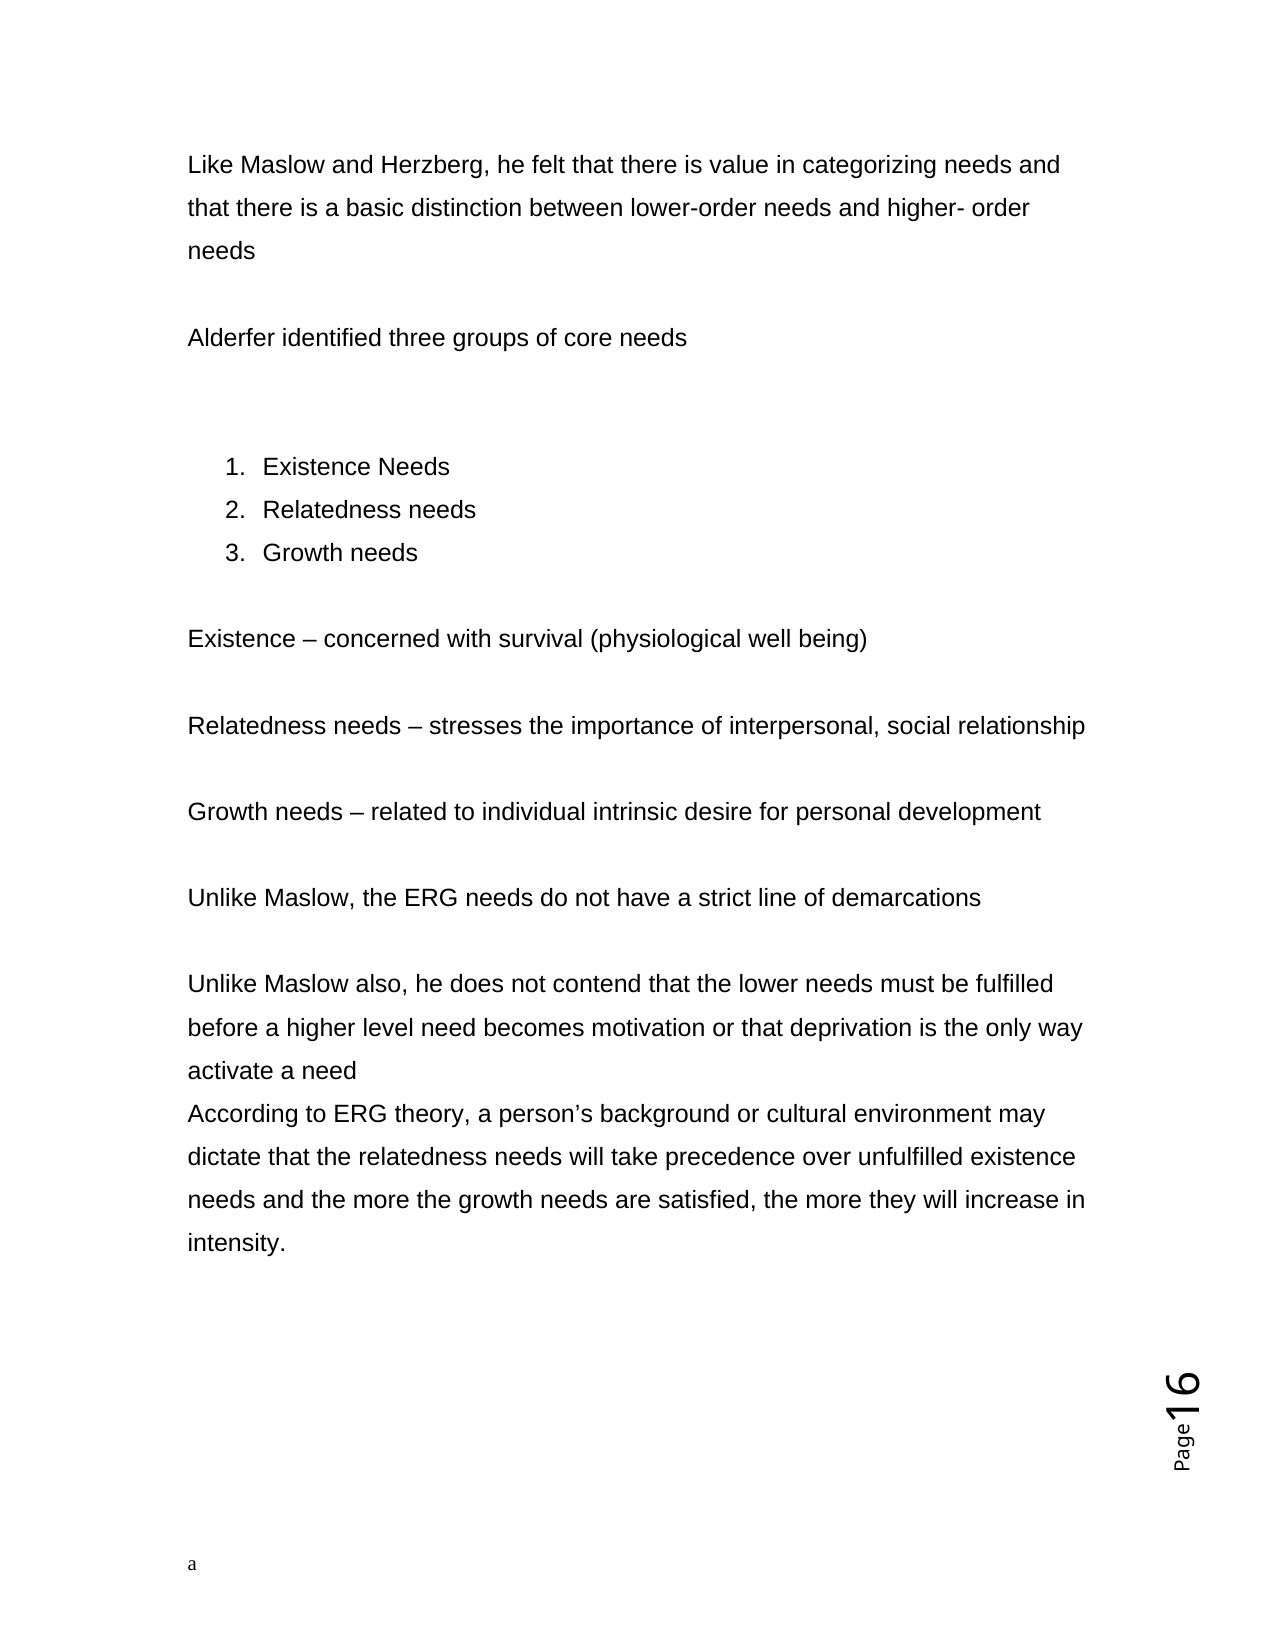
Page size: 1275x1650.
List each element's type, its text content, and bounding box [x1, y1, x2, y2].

list Growth needs [225, 538, 1087, 567]
text According to ERG theory, a person’s background or cultural environment may dictate that the relatedness needs will take precedence over unfulfilled existence needs and the more the growth needs are satisfied, the more they will increase in intensity. [187, 1099, 1087, 1257]
list Existence Needs [225, 452, 1087, 481]
text Growth needs – related to individual intrinsic desire for personal development [187, 797, 1087, 826]
text Unlike Maslow also, he does not contend that the lower needs must be fulfilled before a higher level need becomes motivation or that deprivation is the only way activate a need [187, 969, 1087, 1084]
text Unlike Maslow, the ERG needs do not have a strict line of demarcations [187, 883, 1087, 912]
text Existence – concerned with survival (physiological well being) [187, 624, 1087, 653]
list Relatedness needs [225, 495, 1087, 524]
text Alderfer identified three groups of core needs [187, 322, 1087, 351]
text Relatedness needs – stresses the importance of interpersonal, social relationship [187, 711, 1087, 739]
text Like Maslow and Herzberg, he felt that there is value in categorizing needs and that there is a basic distinction between lower-order needs and higher- order needs [187, 150, 1087, 265]
